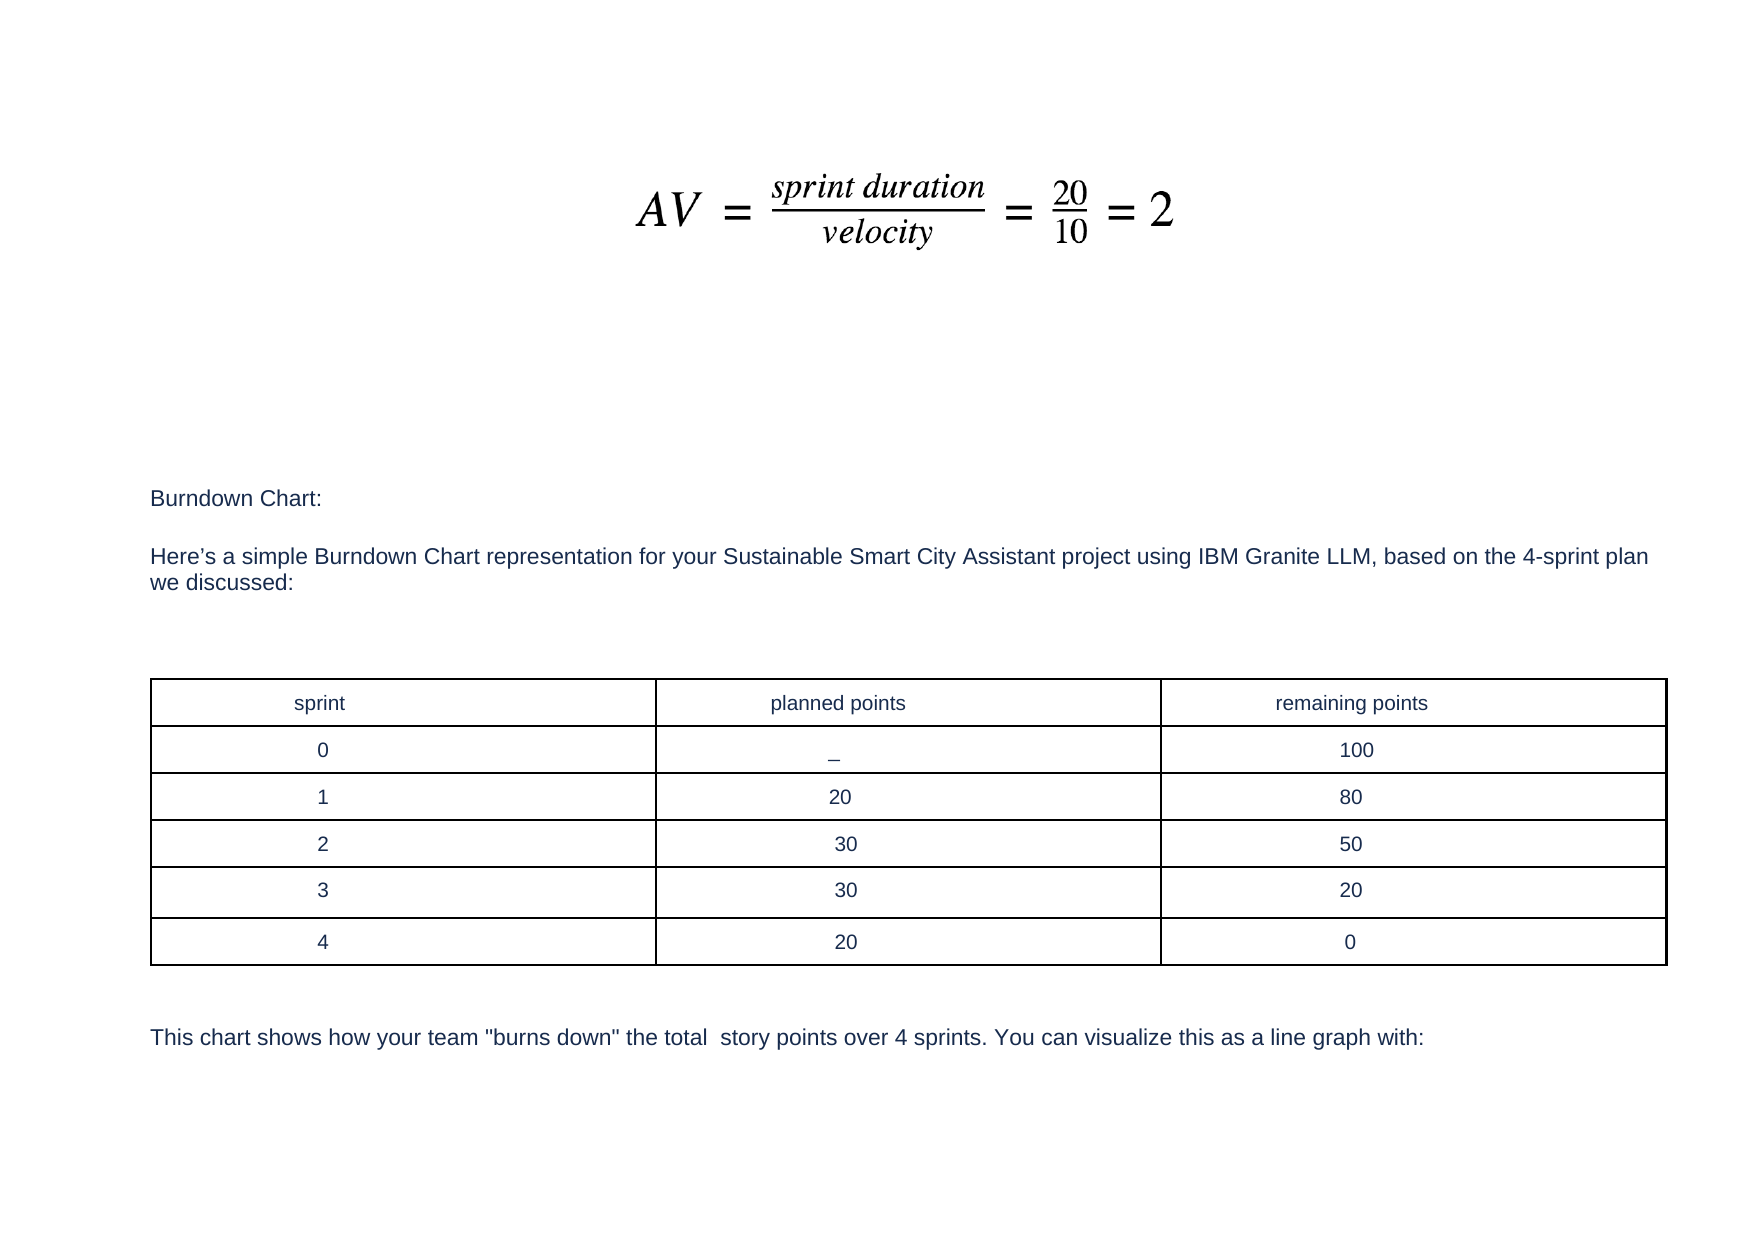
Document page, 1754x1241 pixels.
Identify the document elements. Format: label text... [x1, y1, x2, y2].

table_cell 2 [152, 821, 655, 866]
table_cell 0 [152, 727, 655, 772]
text This chart shows how your team "burns down" the total story points over 4 sprints. You can visualize this as a line graph with: [150, 1024, 1665, 1050]
picture [615, 150, 1200, 282]
table_cell 0 [1162, 919, 1665, 964]
table_cell _ [657, 727, 1160, 772]
table_cell 50 [1162, 821, 1665, 866]
table_cell 20 [657, 774, 1160, 819]
table_cell 1 [152, 774, 655, 819]
table_header sprint [152, 680, 655, 725]
table_cell 30 [657, 868, 1160, 917]
table_cell 100 [1162, 727, 1665, 772]
table_cell 20 [1162, 868, 1665, 917]
table_cell 20 [657, 919, 1160, 964]
table_cell 3 [152, 868, 655, 917]
table_header remaining points [1162, 680, 1665, 725]
text Burndown Chart: [150, 485, 1665, 512]
table_cell 4 [152, 919, 655, 964]
table_header planned points [657, 680, 1160, 725]
table_cell 80 [1162, 774, 1665, 819]
table_cell 30 [657, 821, 1160, 866]
text Here’s a simple Burndown Chart representation for your Sustainable Smart City Assistant project using IBM Granite LLM, based on the 4-sprint plan we discussed: [150, 543, 1665, 596]
